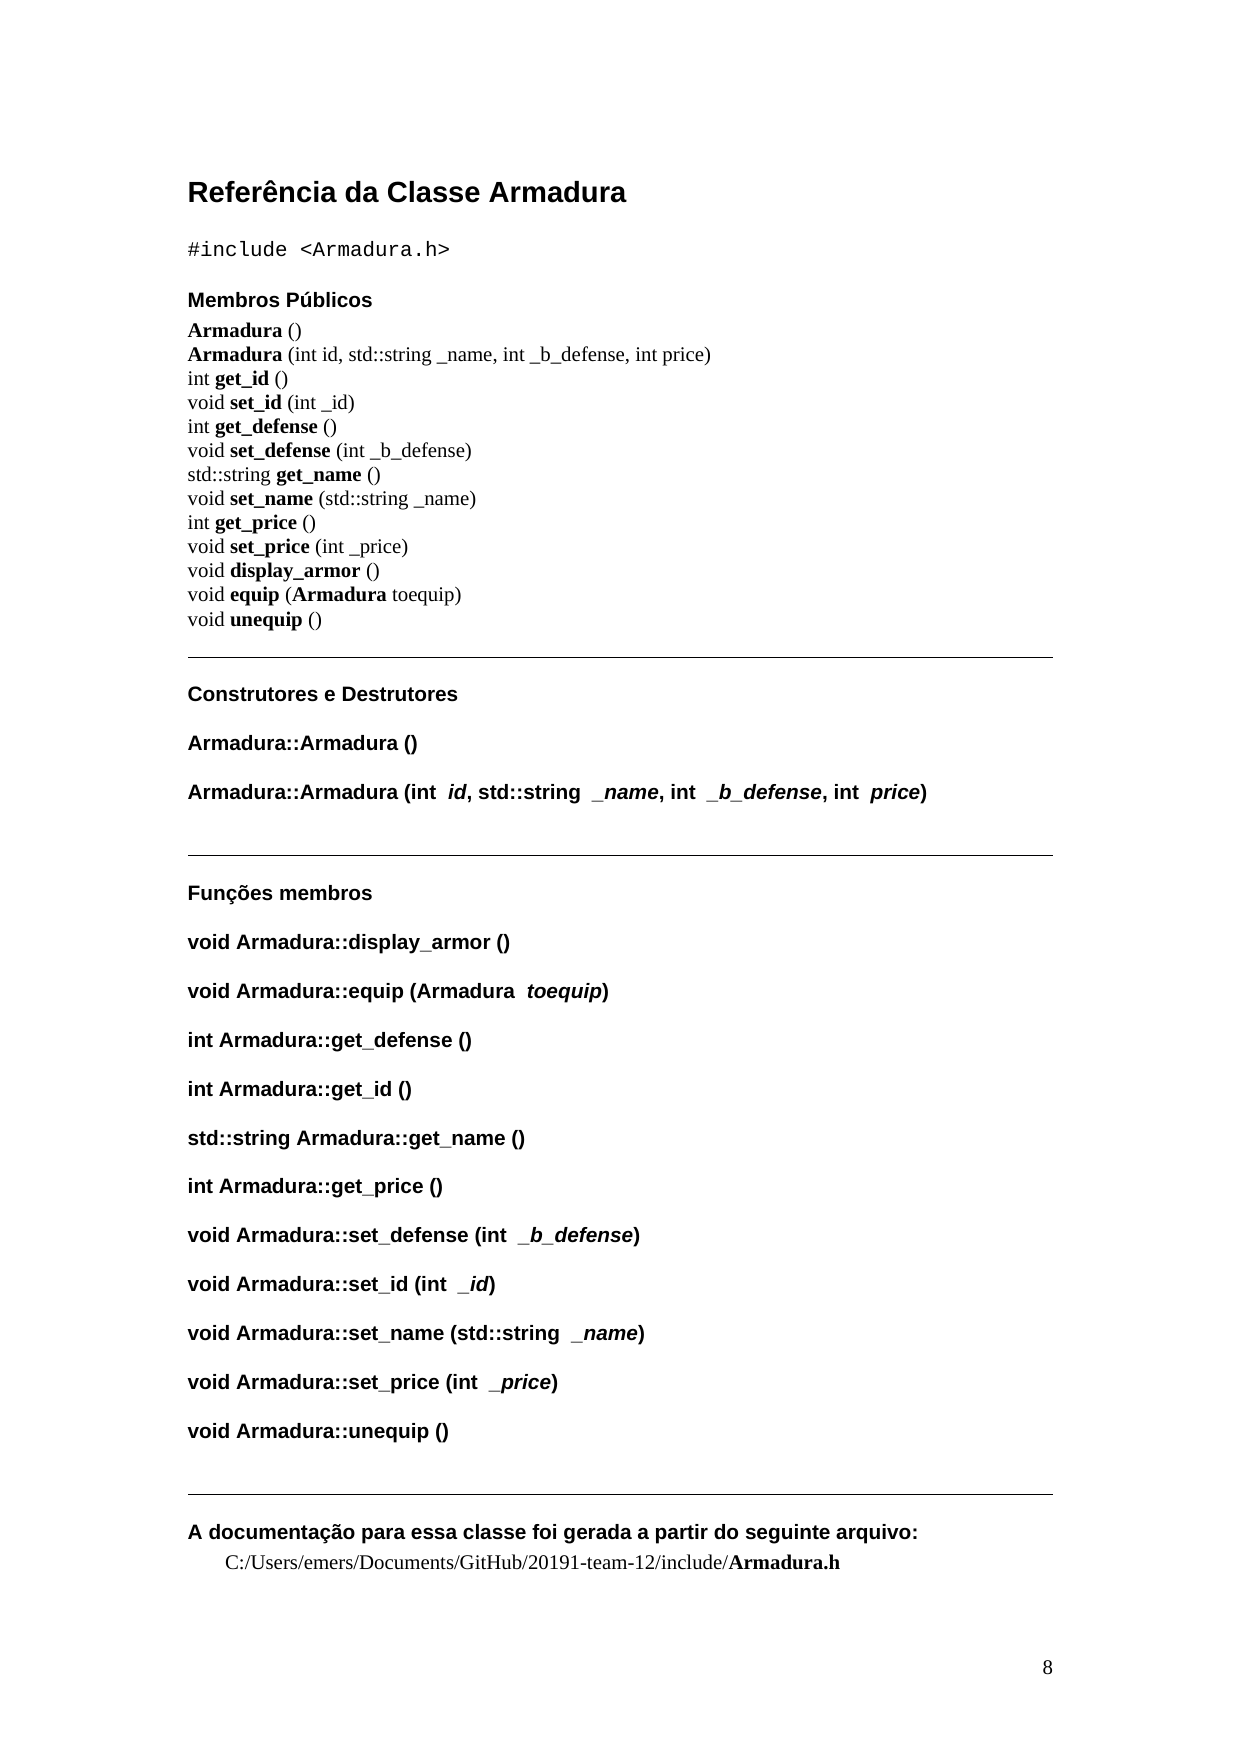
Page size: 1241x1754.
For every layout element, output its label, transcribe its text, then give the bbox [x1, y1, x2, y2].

list C:/Users/emers/Documents/GitHub/20191-team-12/include/Armadura.h [225, 1550, 1053, 1574]
subtitle std::string Armadura::get_name () [187, 1125, 1053, 1149]
list Armadura (int id, std::string _name, int _b_defense, int price) [187, 342, 1053, 366]
list void set_price (int _price) [187, 534, 1053, 558]
subtitle void Armadura::set_price (int _price) [187, 1370, 1053, 1394]
subtitle Armadura::Armadura (int id, std::string _name, int _b_defense, int price) [187, 780, 1053, 804]
subtitle A documentação para essa classe foi gerada a partir do seguinte arquivo: [187, 1520, 1053, 1544]
subtitle Construtores e Destrutores [187, 682, 1053, 706]
subtitle void Armadura::set_defense (int _b_defense) [187, 1223, 1053, 1247]
list void set_defense (int _b_defense) [187, 438, 1053, 462]
list void unequip () [187, 606, 1053, 631]
subtitle Membros Públicos [187, 287, 1053, 311]
text #include <Armadura.h> [187, 239, 1053, 262]
subtitle int Armadura::get_id () [187, 1076, 1053, 1100]
list void set_id (int _id) [187, 390, 1053, 414]
subtitle Funções membros [187, 881, 1053, 904]
list int get_id () [187, 366, 1053, 390]
list std::string get_name () [187, 462, 1053, 486]
list void set_name (std::string _name) [187, 486, 1053, 510]
subtitle void Armadura::set_id (int _id) [187, 1272, 1053, 1296]
subtitle void Armadura::set_name (std::string _name) [187, 1321, 1053, 1345]
list Armadura () [187, 318, 1053, 342]
subtitle void Armadura::display_armor () [187, 929, 1053, 953]
list int get_price () [187, 510, 1053, 534]
subtitle void Armadura::equip (Armadura toequip) [187, 978, 1053, 1002]
list int get_defense () [187, 414, 1053, 438]
subtitle Armadura::Armadura () [187, 731, 1053, 755]
subtitle void Armadura::unequip () [187, 1419, 1053, 1443]
list void display_armor () [187, 558, 1053, 582]
subtitle Referência da Classe Armadura [187, 175, 1053, 208]
subtitle int Armadura::get_defense () [187, 1027, 1053, 1051]
subtitle int Armadura::get_price () [187, 1174, 1053, 1198]
list void equip (Armadura toequip) [187, 582, 1053, 606]
